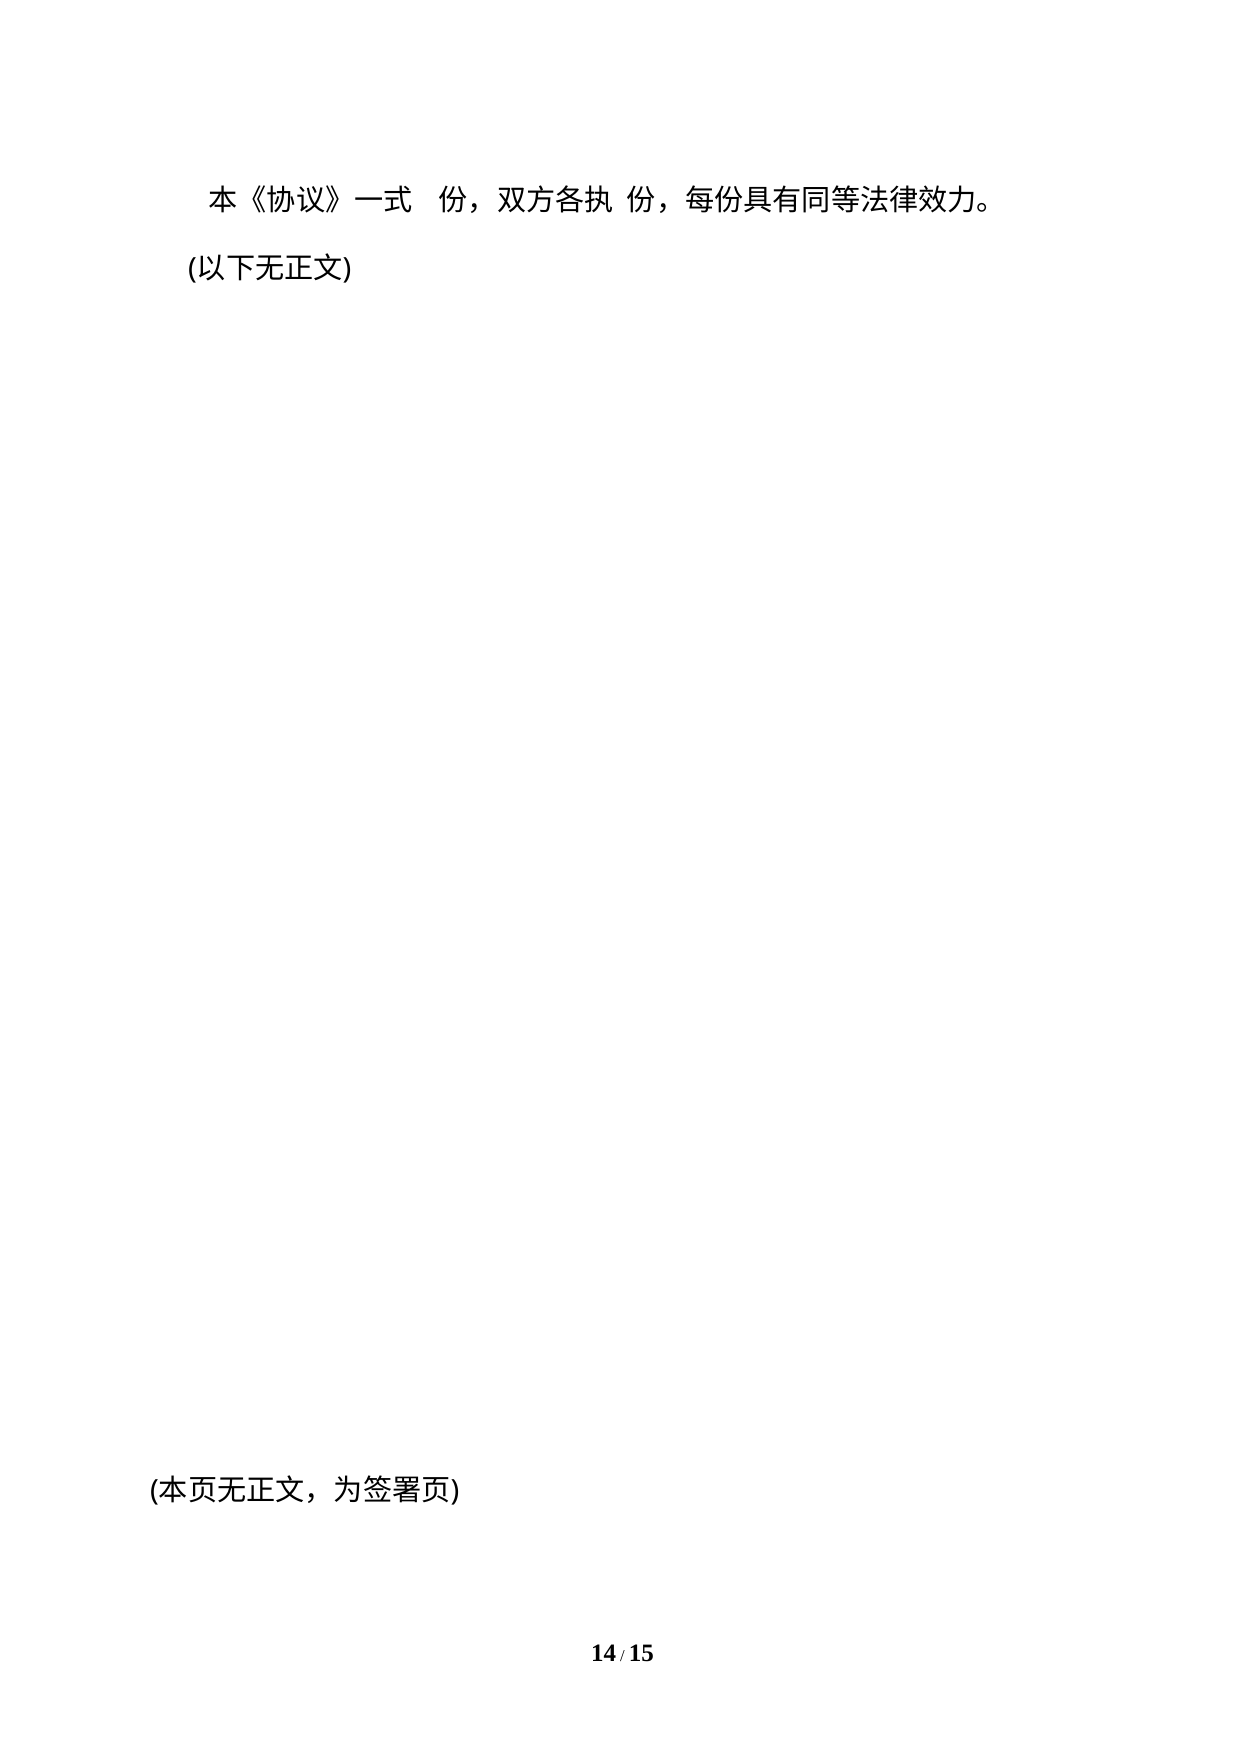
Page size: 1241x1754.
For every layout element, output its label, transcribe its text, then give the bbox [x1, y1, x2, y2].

text 本《协议》一式 份，双方各执 份，每份具有同等法律效力。 [150, 164, 1090, 232]
text (以下无正文) [150, 232, 1090, 300]
text (本页无正文，为签署页) [150, 1454, 1090, 1522]
